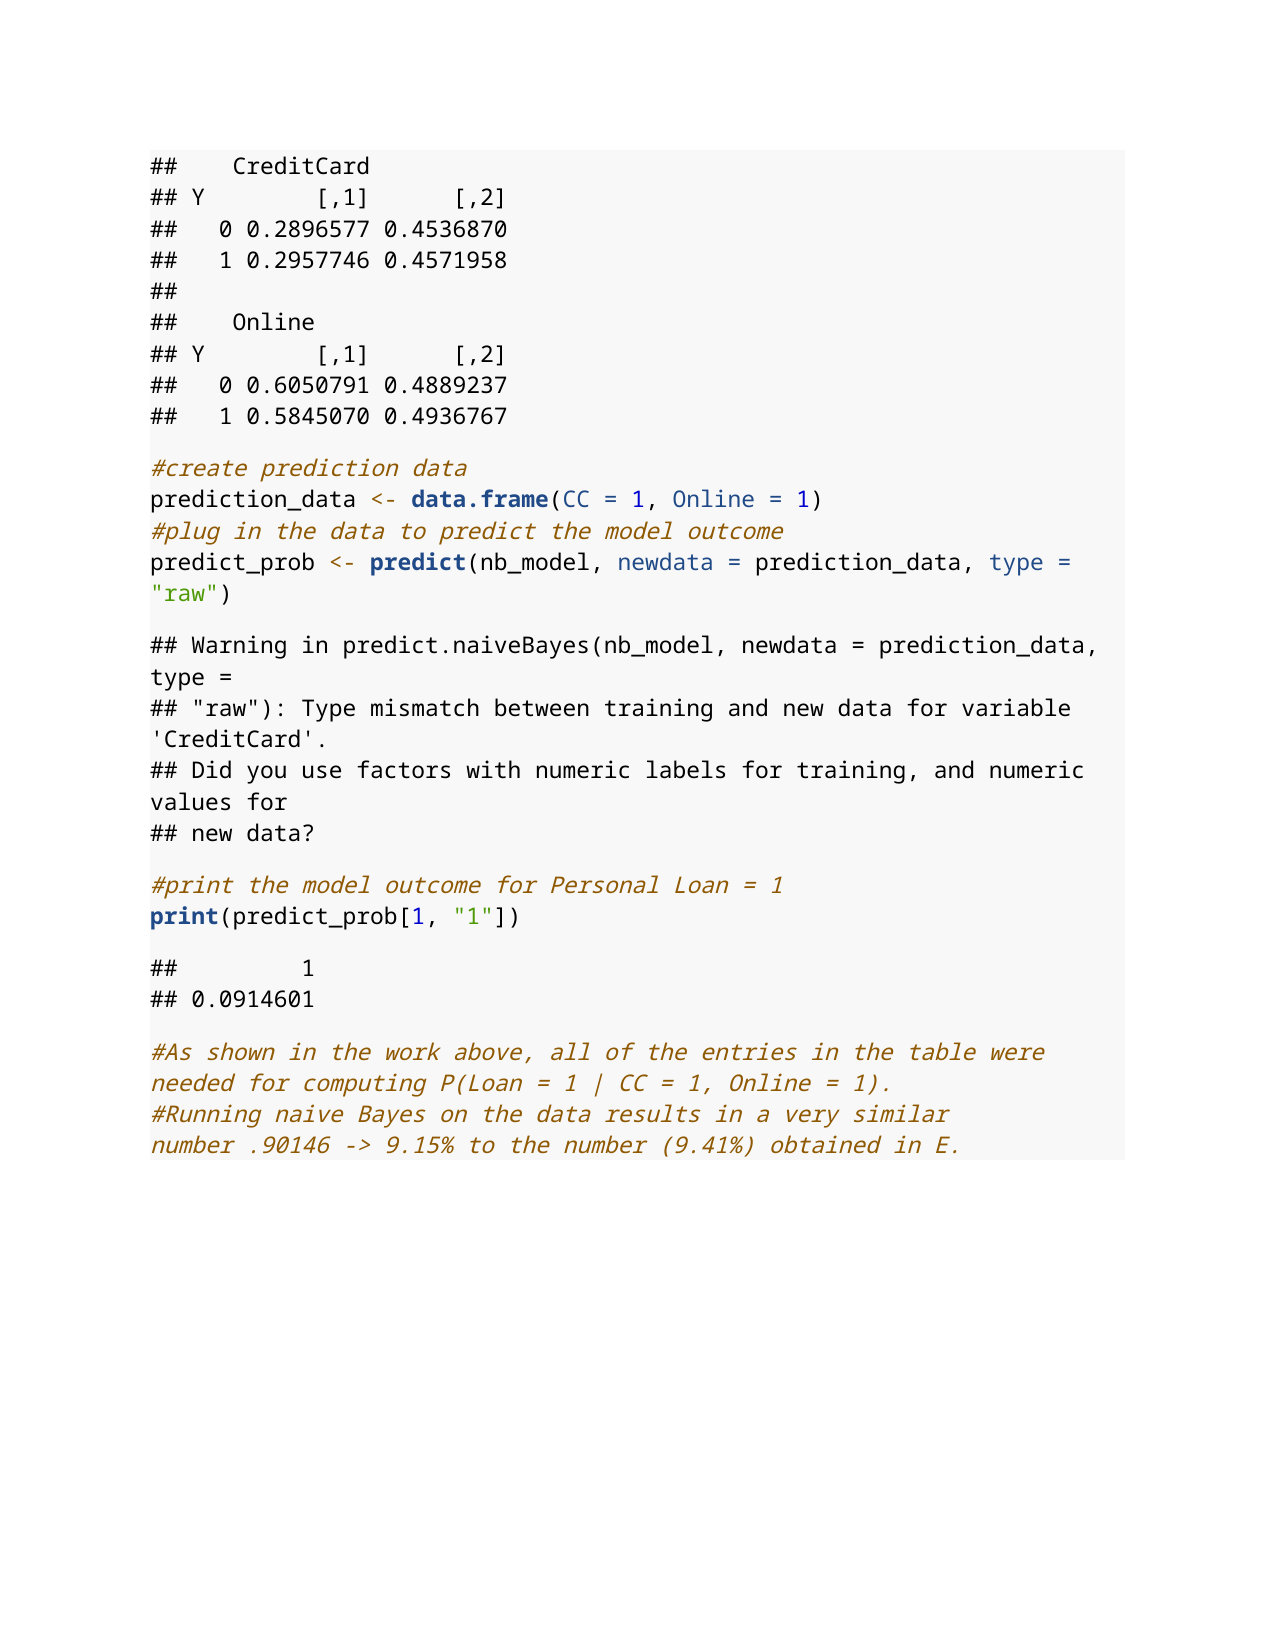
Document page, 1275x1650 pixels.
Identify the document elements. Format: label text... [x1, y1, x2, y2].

text #print the model outcome for Personal Loan = 1 print(predict_prob[1, "1"]) [521, 869, 1125, 931]
text ## Warning in predict.naiveBayes(nb_model, newdata = prediction_data, type = ## "raw"): Type mismatch between training and new data for variable 'CreditCard'. ## Did you use factors with numeric labels for training, and numeric values for ## new data? [150, 629, 1125, 848]
text ## 1 ## 0.0914601 [150, 952, 1125, 1014]
text #create prediction data prediction_data <- data.frame(CC = 1, Online = 1) #plug in the data to predict the model outcome predict_prob <- predict(nb_model, newdata = prediction_data, type = "raw") [150, 452, 1125, 608]
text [150, 150, 1125, 431]
text #As shown in the work above, all of the entries in the table were needed for computing P(Loan = 1 | CC = 1, Online = 1). #Running naive Bayes on the data results in a very similar number .90146 -> 9.15% to the number (9.41%) obtained in E. [892, 1035, 1125, 1160]
